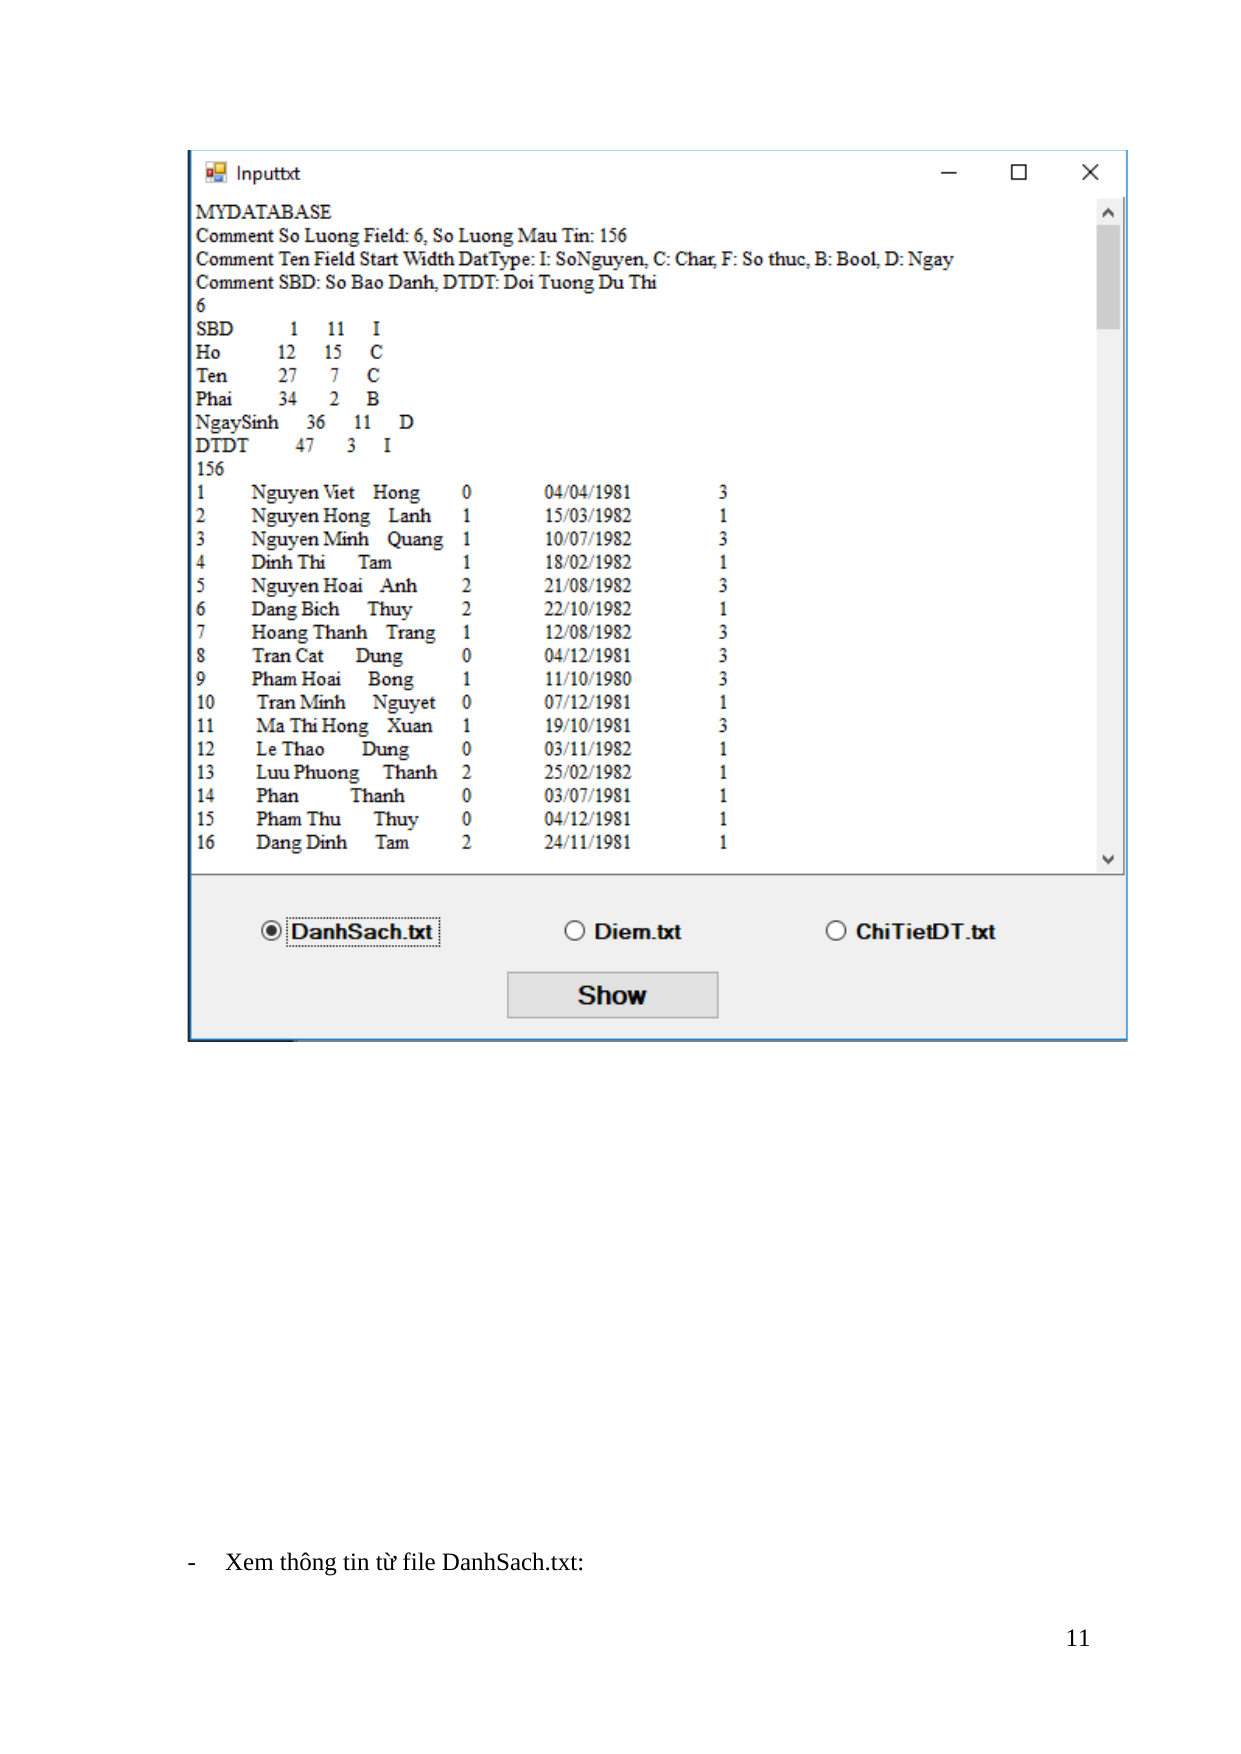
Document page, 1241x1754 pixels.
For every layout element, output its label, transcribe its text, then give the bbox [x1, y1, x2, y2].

picture [187, 150, 1128, 1042]
list Xem thông tin từ file DanhSach.txt: [187, 1547, 1090, 1575]
